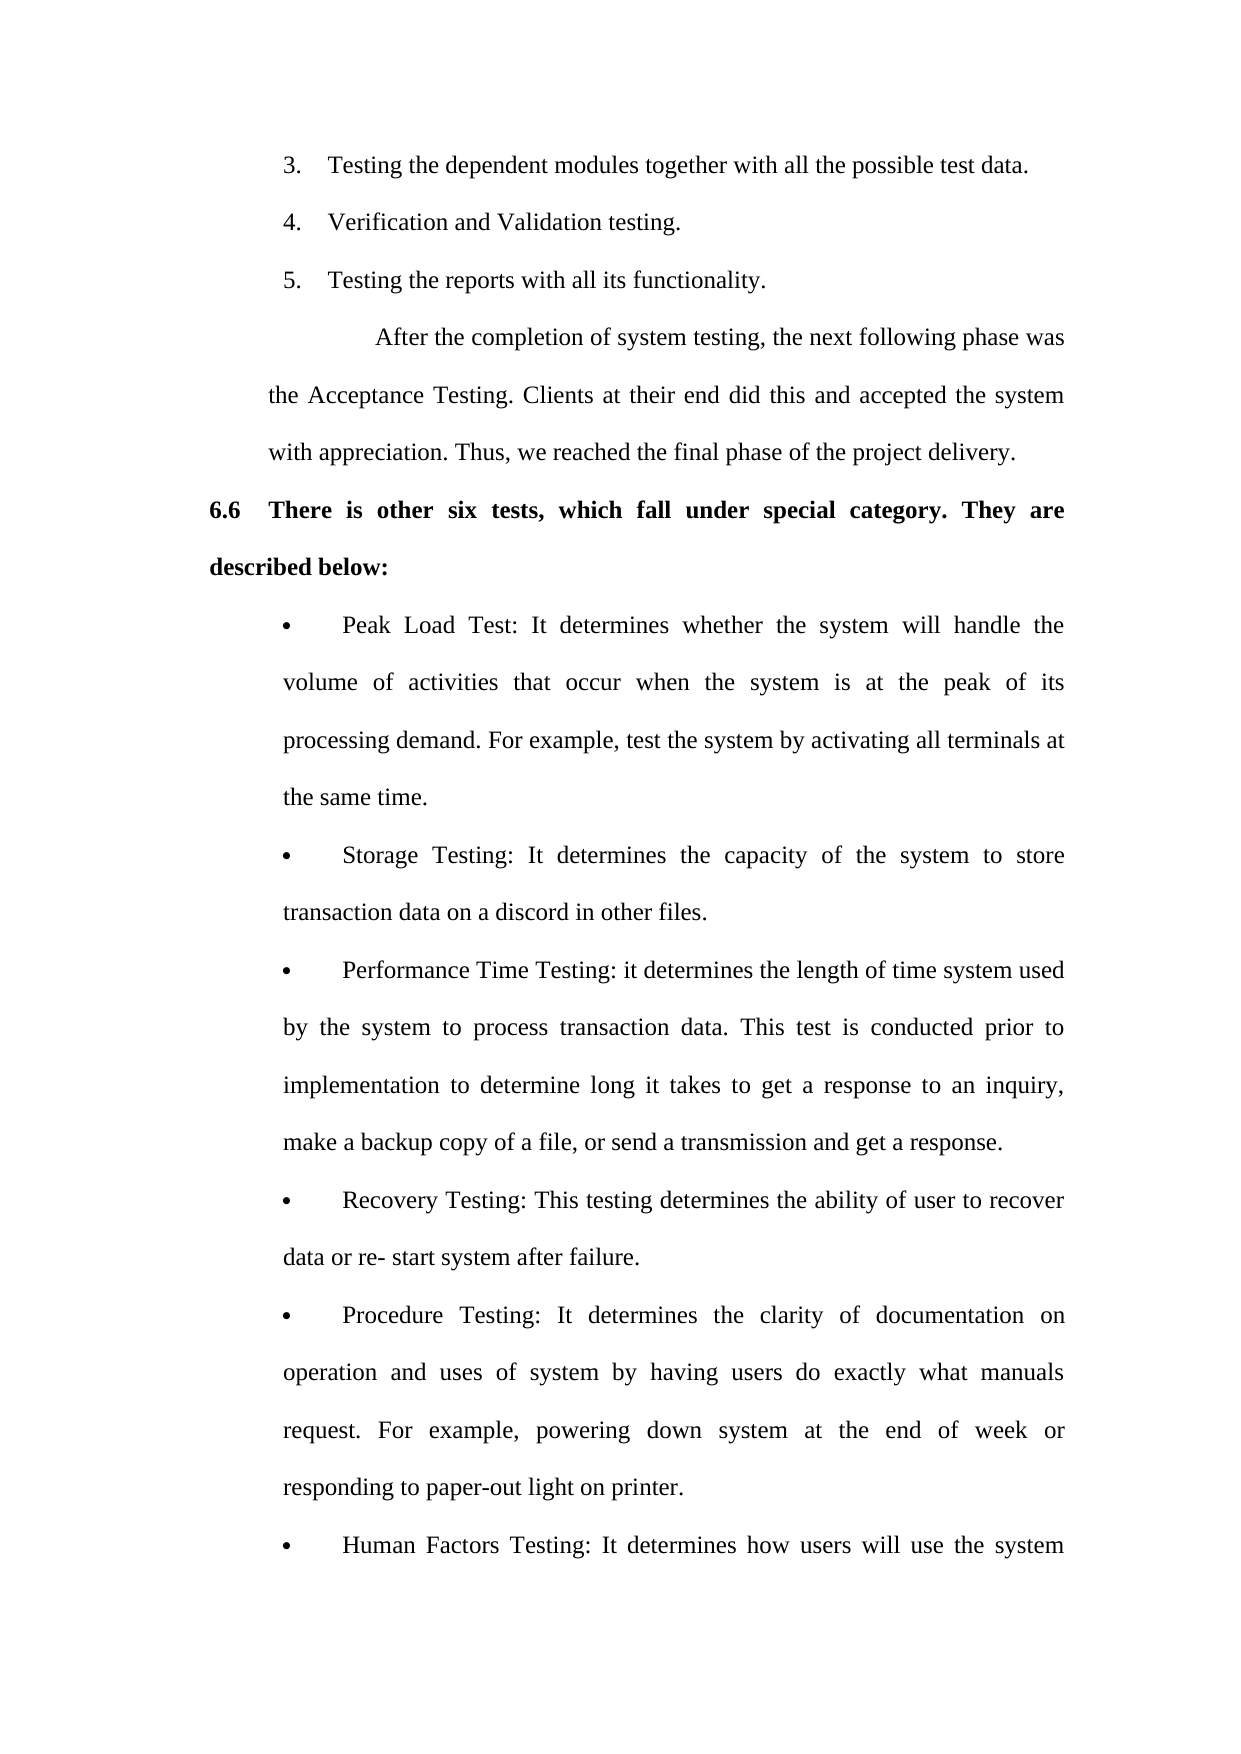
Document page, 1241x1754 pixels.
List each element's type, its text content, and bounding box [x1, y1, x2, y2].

text After the completion of system testing, the next following phase was the Acceptance Testing. Clients at their end did this and accepted the system with appreciation. Thus, we reached the final phase of the project delivery. [268, 322, 1066, 466]
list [283, 1530, 1066, 1559]
list Procedure Testing: It determines the clarity of documentation on operation and uses of system by having users do exactly what manuals request. For example, powering down system at the end of week or responding to paper-out light on printer. [283, 1300, 1066, 1501]
list Testing the dependent modules together with all the possible test data. [283, 150, 1066, 179]
list There is other six tests, which fall under special category. They are described below: [209, 495, 1066, 581]
list Performance Time Testing: it determines the length of time system used by the system to process transaction data. This test is conducted prior to implementation to determine long it takes to get a response to an inquiry, make a backup copy of a file, or send a transmission and get a response. [283, 955, 1066, 1156]
list Storage Testing: It determines the capacity of the system to store transaction data on a discord in other files. [283, 840, 1066, 926]
list Recovery Testing: This testing determines the ability of user to recover data or re- start system after failure. [283, 1185, 1066, 1271]
list Testing the reports with all its functionality. [283, 265, 1066, 294]
list Peak Load Test: It determines whether the system will handle the volume of activities that occur when the system is at the peak of its processing demand. For example, test the system by activating all terminals at the same time. [283, 610, 1066, 811]
list Verification and Validation testing. [283, 207, 1066, 236]
